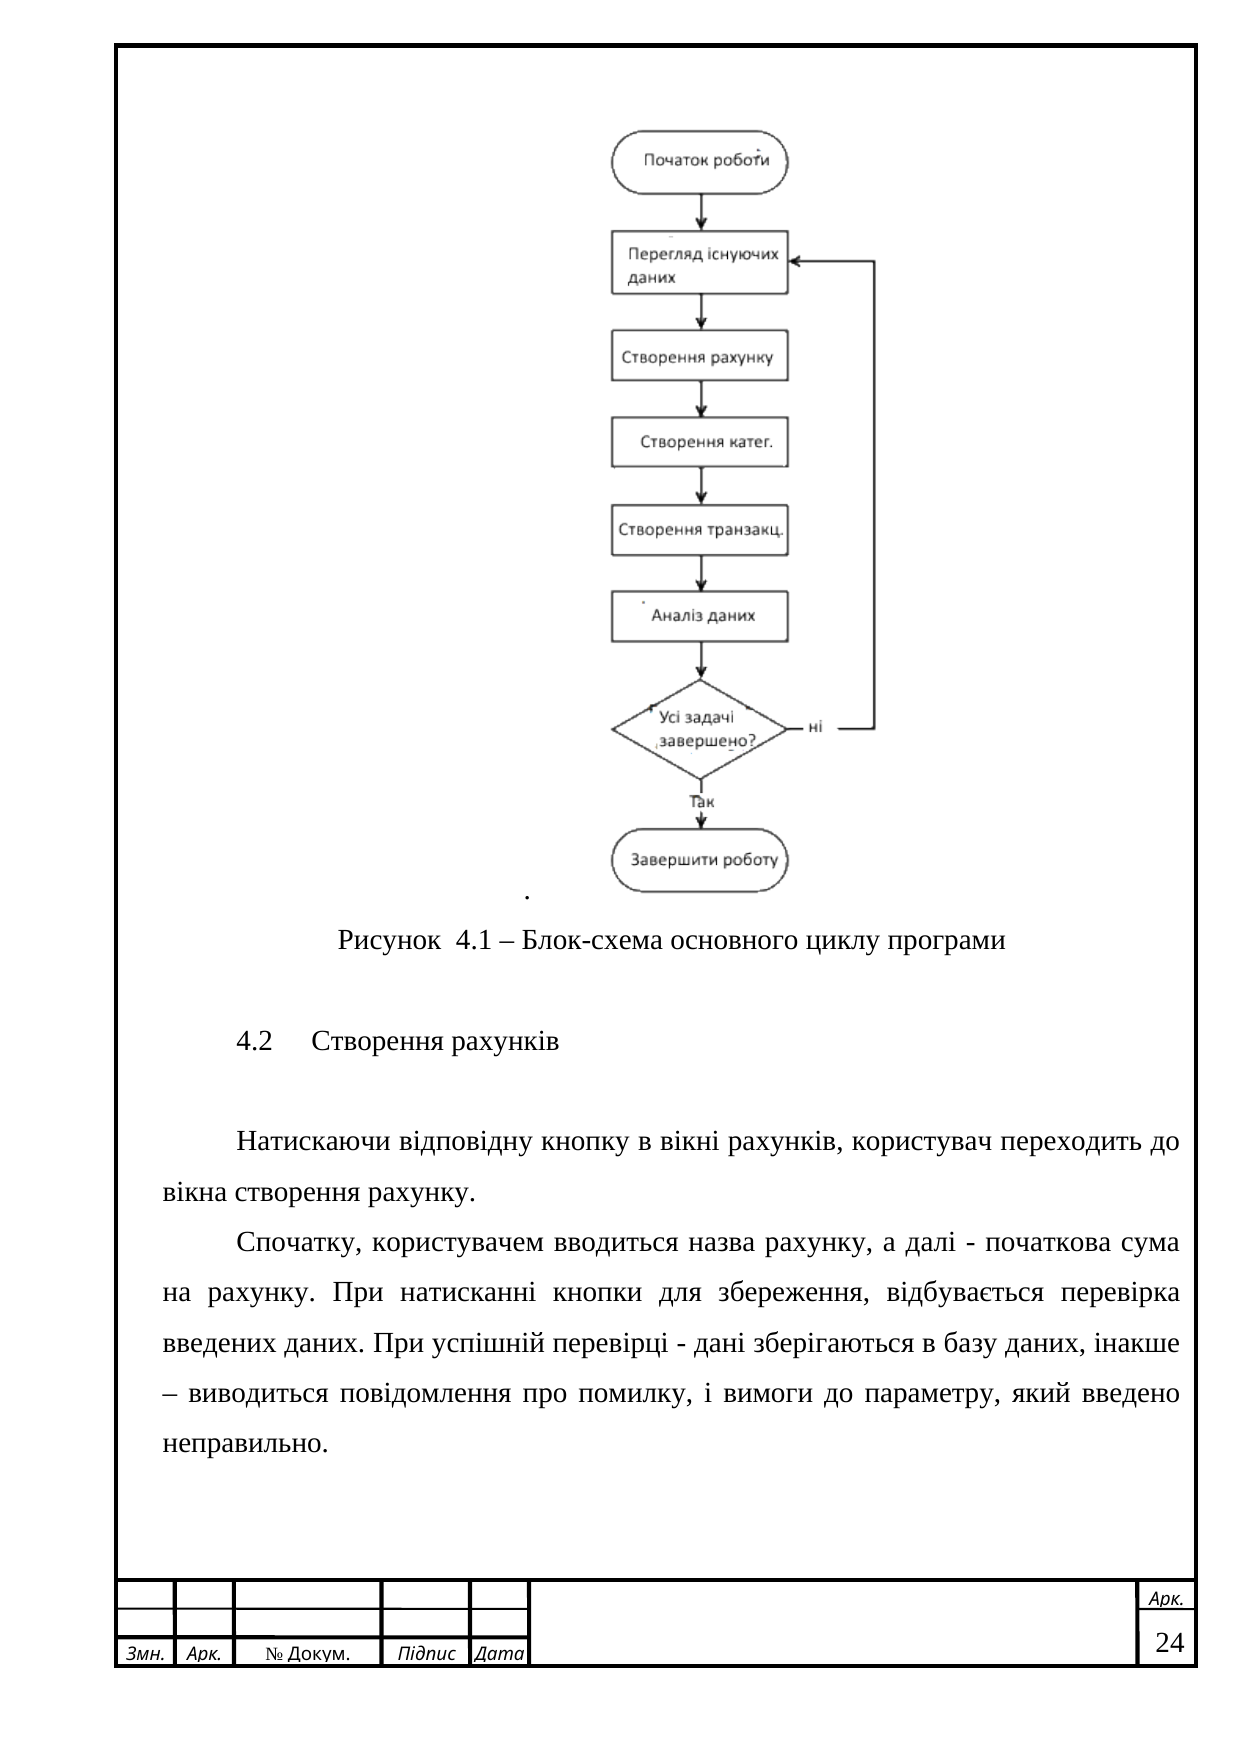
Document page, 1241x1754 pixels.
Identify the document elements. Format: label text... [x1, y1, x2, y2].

text Натискаючи відповідну кнопку в вікні рахунків, користувач переходить до вікна створення рахунку. [162, 1123, 1181, 1207]
subtitle Створення рахунків [236, 1023, 1181, 1056]
text Рисунок 4.1 – Блок-схема основного циклу програми [162, 922, 1181, 956]
picture [537, 108, 894, 900]
text Спочатку, користувачем вводиться назва рахунку, а далі - початкова сума на рахунку. При натисканні кнопки для збереження, відбувається перевірка введених даних. При успішній перевірці - дані зберігаються в базу даних, інакше – виводиться повідомлення про помилку, і вимоги до параметру, який введено неправильно. [162, 1224, 1181, 1459]
